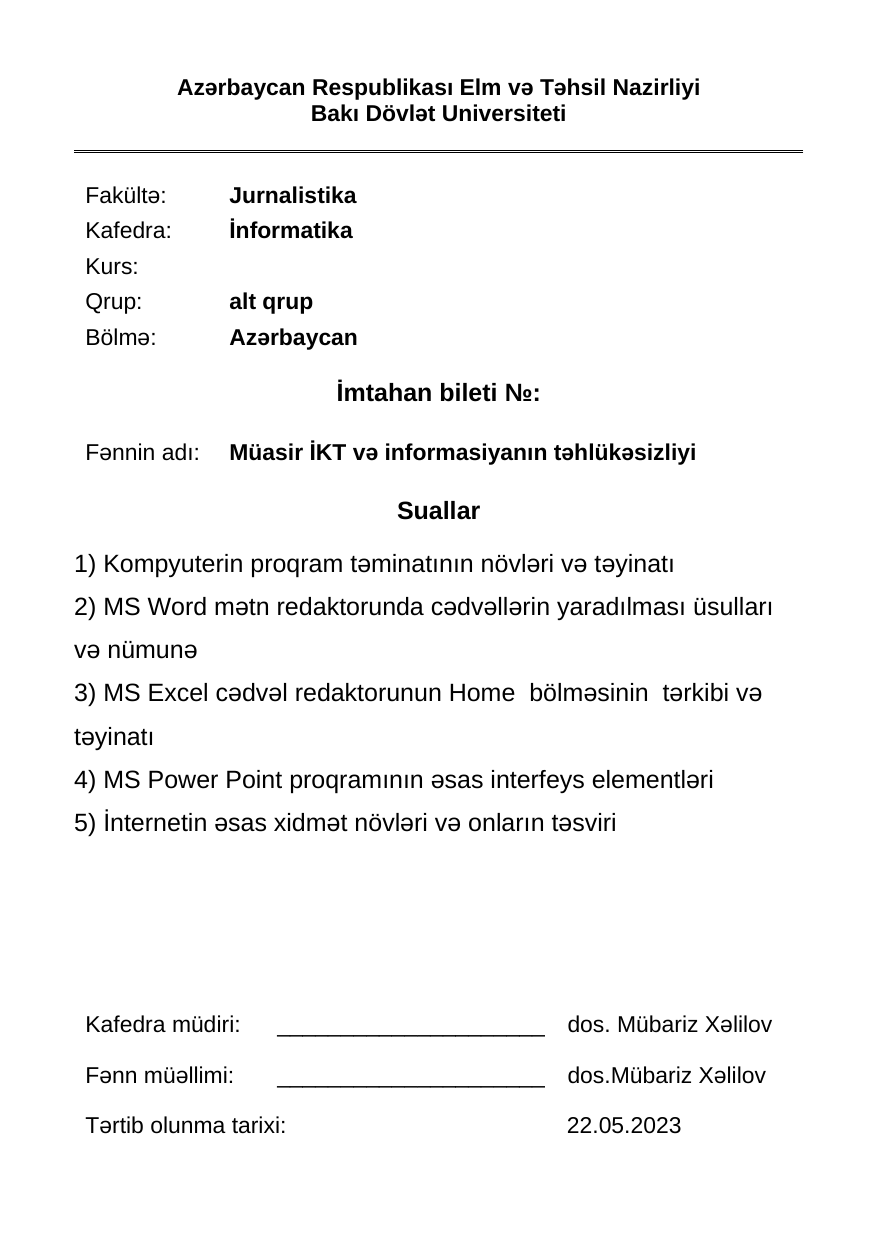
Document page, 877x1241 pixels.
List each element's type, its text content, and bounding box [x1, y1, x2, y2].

text 1) Kompyuterin proqram təminatının növləri və təyinatı [74, 549, 803, 578]
text 2) MS Word mətn redaktorunda cədvəllərin yaradılması üsulları və nümunə [74, 592, 803, 664]
text 3) MS Excel cədvəl redaktorunun Home bölməsinin tərkibi və təyinatı [74, 678, 803, 750]
text 5) İnternetin əsas xidmət növləri və onların təsviri [74, 808, 803, 837]
text 4) MS Power Point proqramının əsas interfeys elementləri [74, 765, 803, 793]
